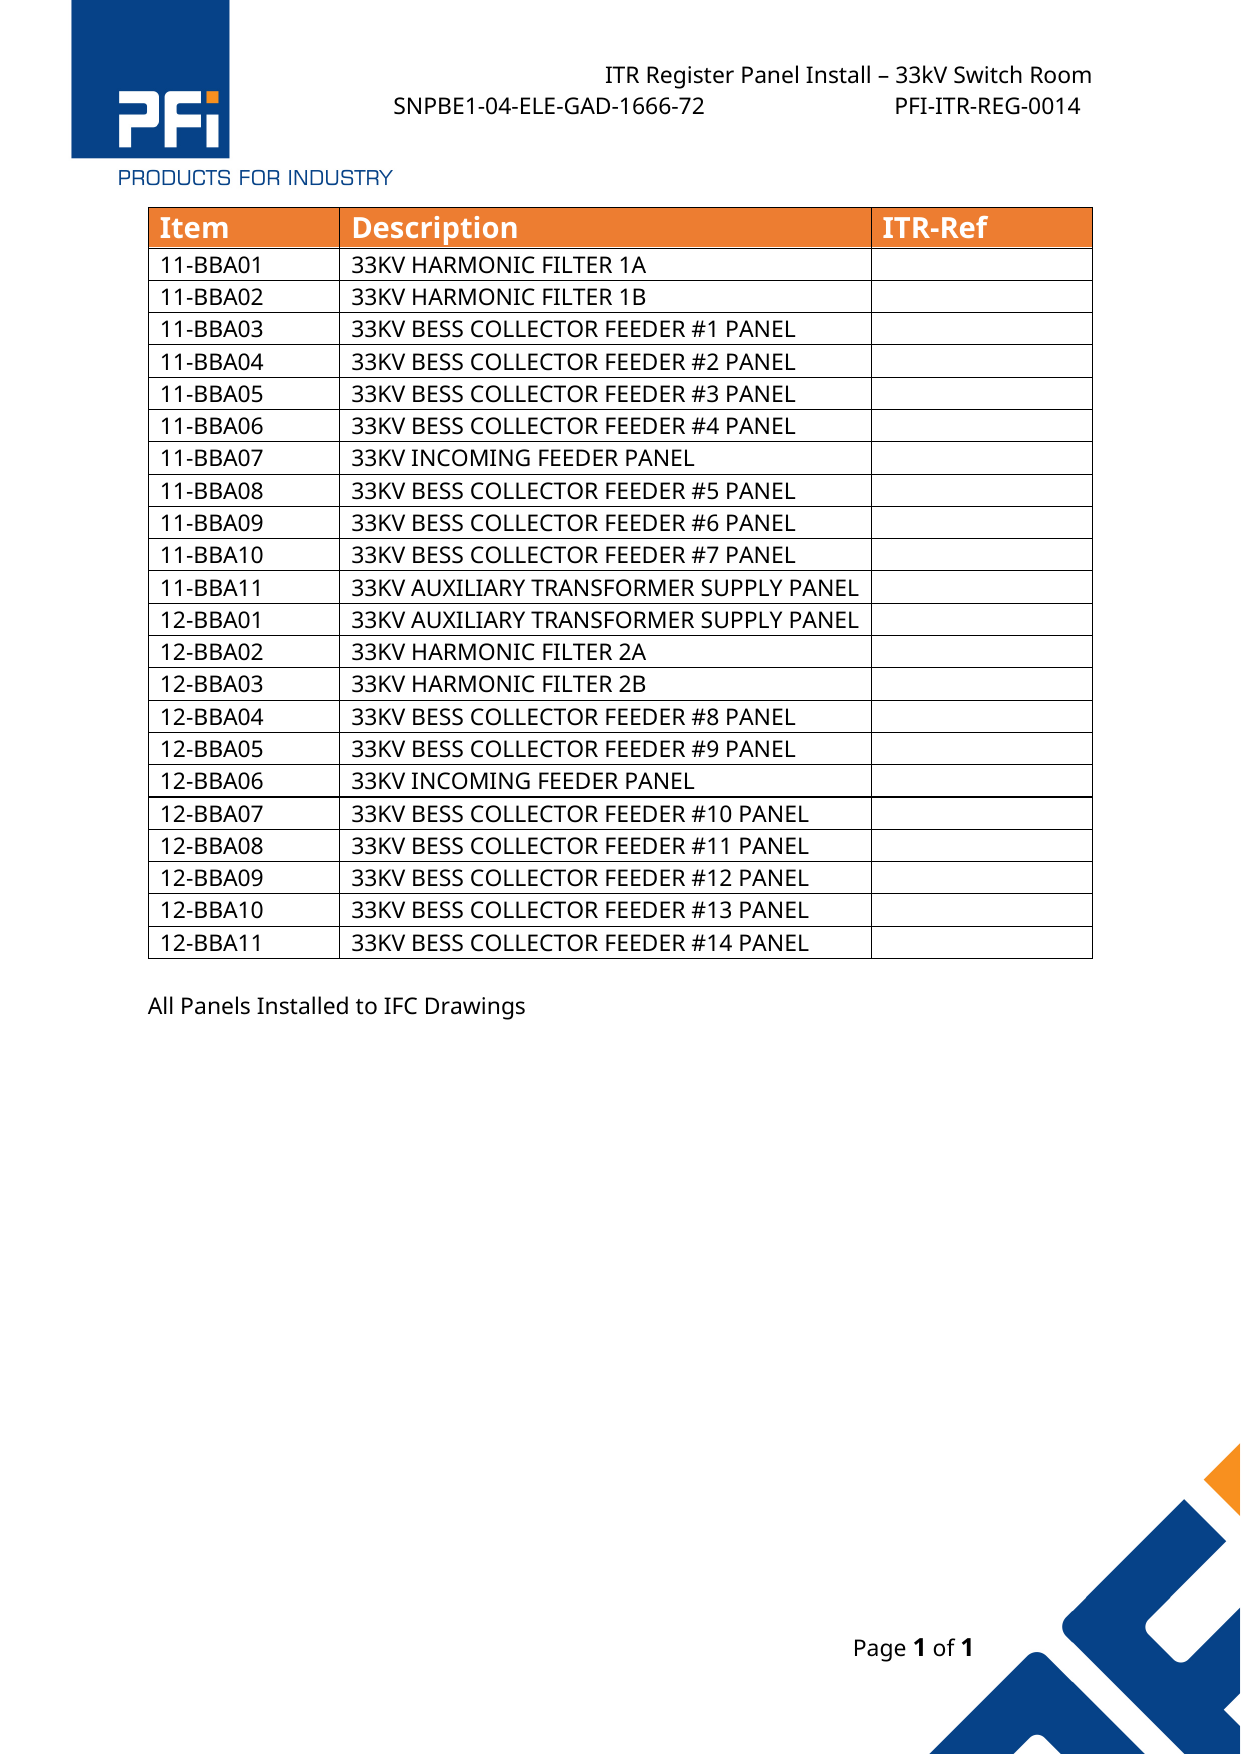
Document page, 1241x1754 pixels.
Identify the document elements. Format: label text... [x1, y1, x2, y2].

text All Panels Installed to IFC Drawings [148, 990, 1092, 1021]
table_cell 33KV BESS COLLECTOR FEEDER #8 PANEL [340, 701, 871, 732]
table_cell [872, 765, 1092, 796]
table_cell 12-BBA11 [149, 927, 339, 958]
table_cell [872, 894, 1092, 926]
table_cell 12-BBA01 [149, 604, 339, 635]
table_cell [872, 927, 1092, 958]
table_cell [872, 604, 1092, 635]
table_cell 33KV HARMONIC FILTER 2A [340, 636, 871, 667]
table_cell [872, 475, 1092, 506]
table_cell 12-BBA09 [149, 862, 339, 893]
table_cell 11-BBA01 [149, 249, 339, 280]
table_cell 11-BBA03 [149, 313, 339, 344]
table_cell [872, 345, 1092, 377]
table_cell [872, 798, 1092, 829]
table_cell [872, 281, 1092, 312]
table_cell 33KV BESS COLLECTOR FEEDER #2 PANEL [340, 345, 871, 377]
picture [0, 0, 445, 189]
table_cell 11-BBA11 [149, 571, 339, 603]
table_cell [872, 830, 1092, 861]
table_cell 33KV HARMONIC FILTER 1B [340, 281, 871, 312]
table_cell [872, 701, 1092, 732]
table_cell 33KV BESS COLLECTOR FEEDER #13 PANEL [340, 894, 871, 926]
table_cell 33KV AUXILIARY TRANSFORMER SUPPLY PANEL [340, 604, 871, 635]
table_cell 11-BBA10 [149, 539, 339, 570]
table_cell 12-BBA04 [149, 701, 339, 732]
table_cell 12-BBA08 [149, 830, 339, 861]
table_cell 33KV BESS COLLECTOR FEEDER #7 PANEL [340, 539, 871, 570]
table_cell 11-BBA08 [149, 475, 339, 506]
table_cell 33KV BESS COLLECTOR FEEDER #5 PANEL [340, 475, 871, 506]
table_cell 33KV AUXILIARY TRANSFORMER SUPPLY PANEL [340, 571, 871, 603]
table_cell 11-BBA04 [149, 345, 339, 377]
table_cell 11-BBA02 [149, 281, 339, 312]
table_cell 11-BBA09 [149, 507, 339, 538]
table_cell 33KV BESS COLLECTOR FEEDER #4 PANEL [340, 410, 871, 441]
table_cell [872, 249, 1092, 280]
table_cell 12-BBA06 [149, 765, 339, 796]
table_cell 33KV BESS COLLECTOR FEEDER #10 PANEL [340, 798, 871, 829]
table_cell [872, 313, 1092, 344]
table_cell 33KV BESS COLLECTOR FEEDER #12 PANEL [340, 862, 871, 893]
table_cell [872, 571, 1092, 603]
table_header Item [149, 208, 339, 247]
table_cell 33KV HARMONIC FILTER 1A [340, 249, 871, 280]
table_cell [872, 442, 1092, 473]
table_cell 33KV INCOMING FEEDER PANEL [340, 442, 871, 473]
table_cell 33KV BESS COLLECTOR FEEDER #1 PANEL [340, 313, 871, 344]
table_cell 33KV INCOMING FEEDER PANEL [340, 765, 871, 796]
table_cell 33KV BESS COLLECTOR FEEDER #6 PANEL [340, 507, 871, 538]
table_cell 12-BBA02 [149, 636, 339, 667]
table_cell [872, 507, 1092, 538]
table_cell 12-BBA07 [149, 798, 339, 829]
table_cell 12-BBA10 [149, 894, 339, 926]
table_cell [872, 539, 1092, 570]
table_cell [872, 862, 1092, 893]
table_cell 11-BBA05 [149, 378, 339, 409]
table_cell [872, 378, 1092, 409]
picture [904, 1441, 1241, 1754]
table_cell 33KV BESS COLLECTOR FEEDER #14 PANEL [340, 927, 871, 958]
table_header Description [340, 208, 871, 247]
table_cell 11-BBA07 [149, 442, 339, 473]
table_cell 33KV BESS COLLECTOR FEEDER #3 PANEL [340, 378, 871, 409]
table_cell [872, 410, 1092, 441]
table_cell 33KV HARMONIC FILTER 2B [340, 668, 871, 699]
table_cell 33KV BESS COLLECTOR FEEDER #9 PANEL [340, 733, 871, 764]
table_cell [872, 733, 1092, 764]
table_cell 33KV BESS COLLECTOR FEEDER #11 PANEL [340, 830, 871, 861]
table_cell [872, 668, 1092, 699]
table_cell [872, 636, 1092, 667]
table_cell 12-BBA03 [149, 668, 339, 699]
table_cell 12-BBA05 [149, 733, 339, 764]
table_cell 11-BBA06 [149, 410, 339, 441]
table_header ITR-Ref [872, 208, 1092, 247]
